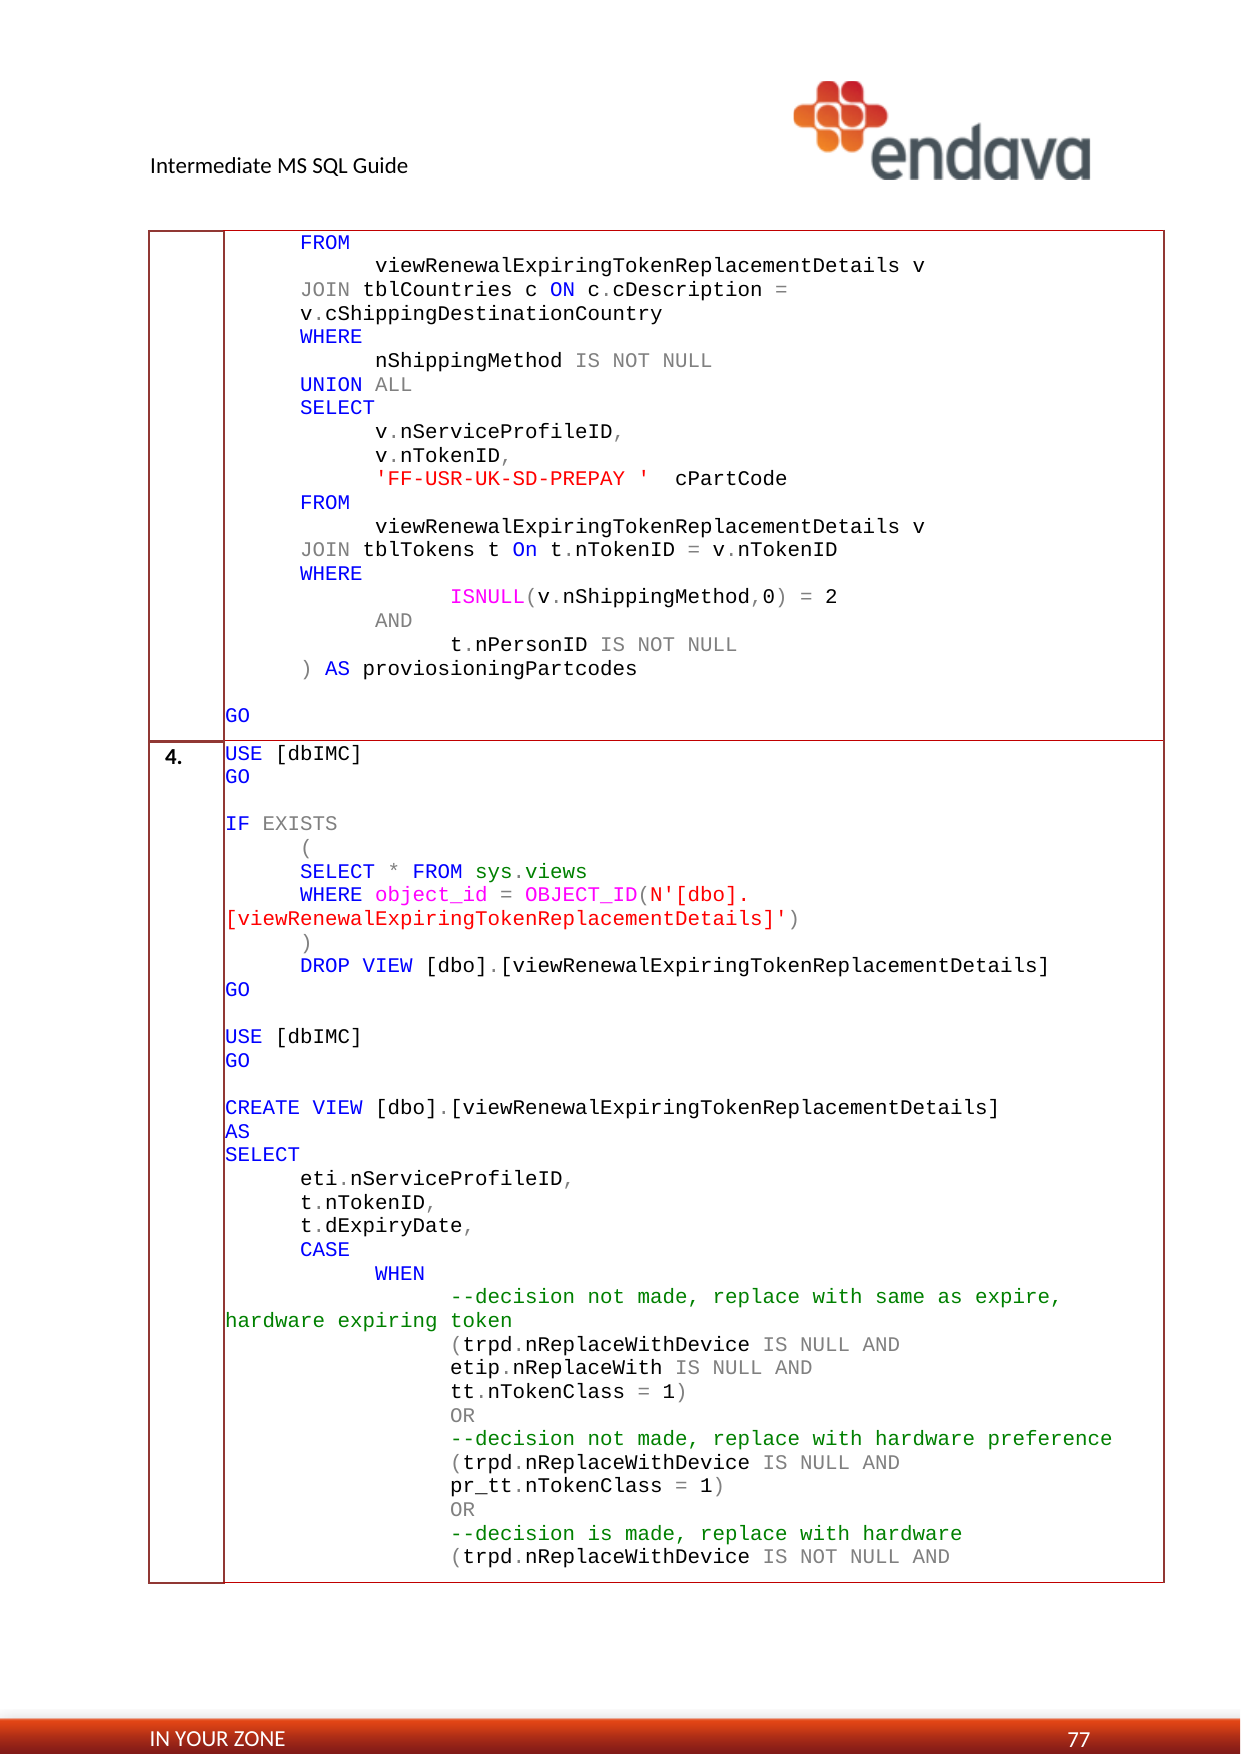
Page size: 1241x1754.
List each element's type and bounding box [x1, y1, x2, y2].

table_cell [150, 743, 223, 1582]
picture [0, 1709, 1241, 1754]
picture [793, 81, 1091, 180]
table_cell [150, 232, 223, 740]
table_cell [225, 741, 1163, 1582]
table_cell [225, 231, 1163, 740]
